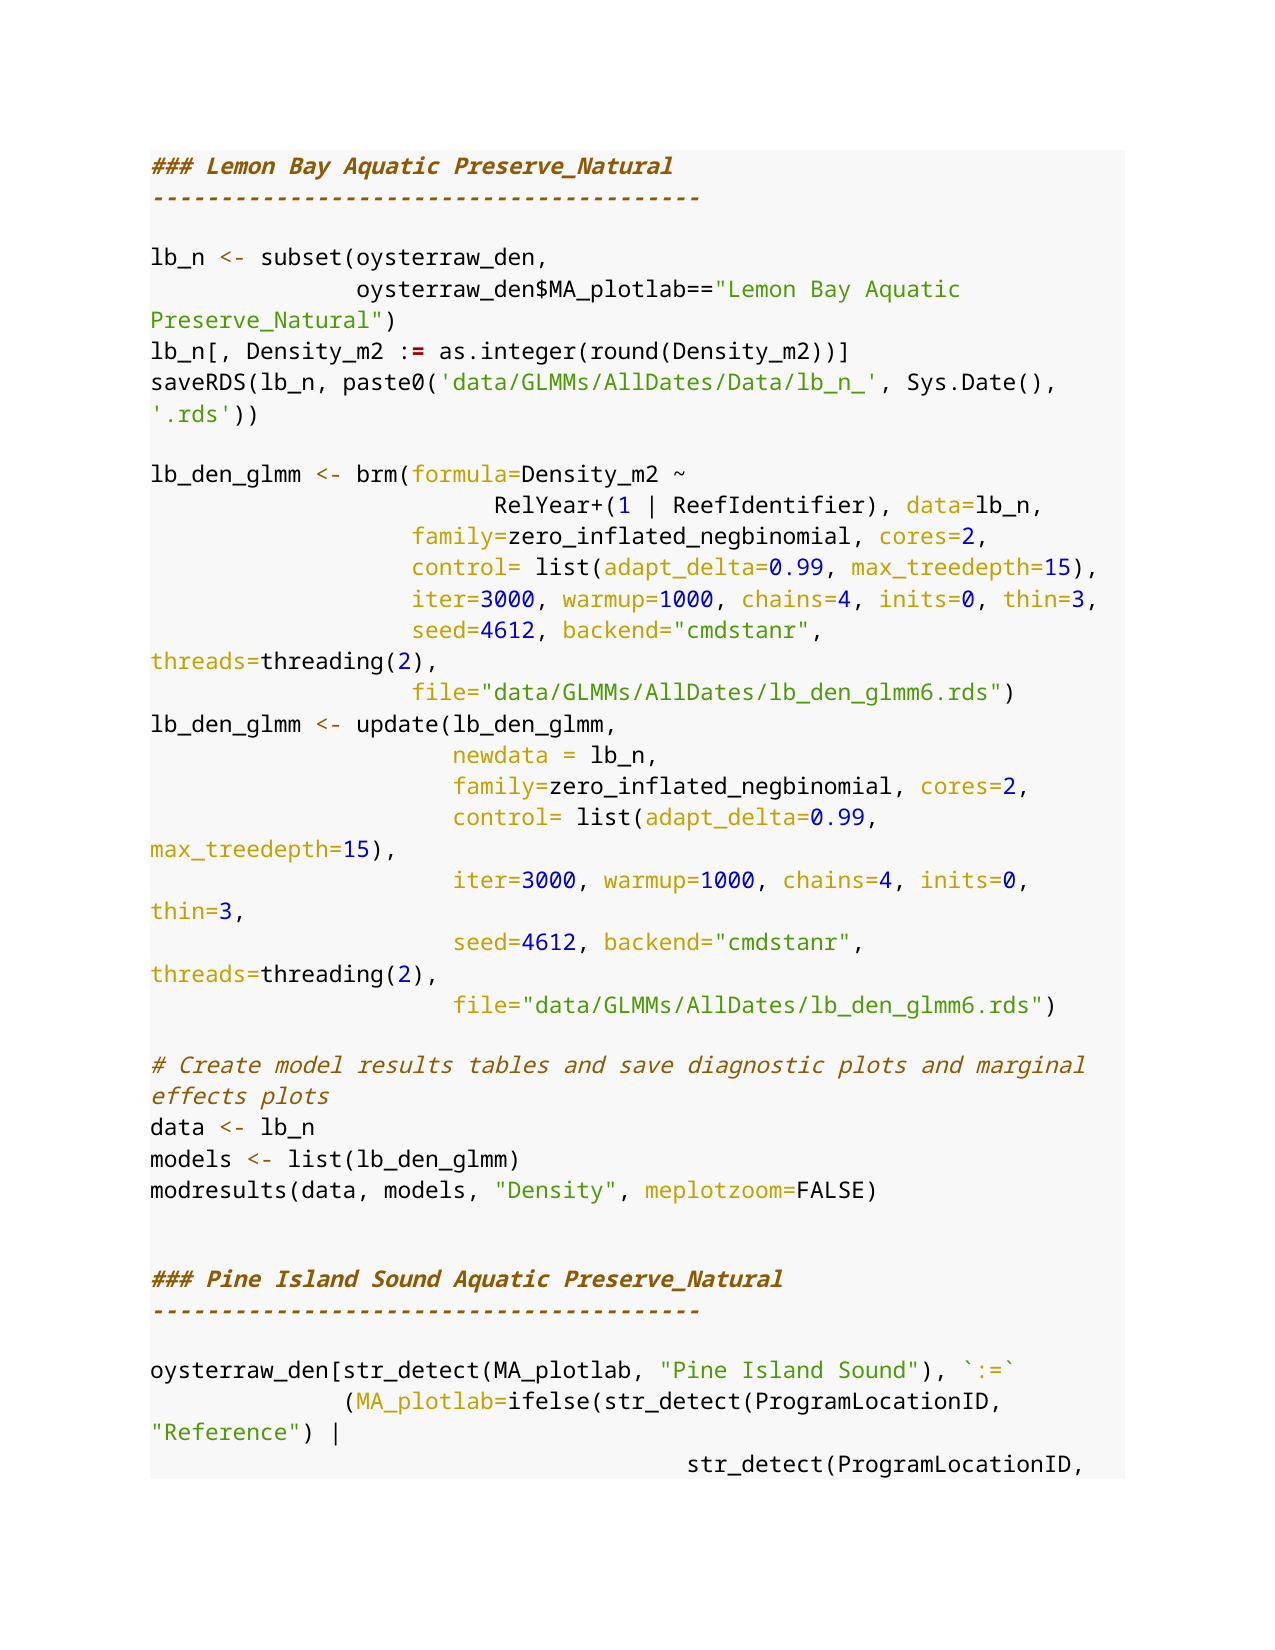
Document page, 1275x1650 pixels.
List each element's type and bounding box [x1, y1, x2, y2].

text [150, 150, 1125, 1479]
